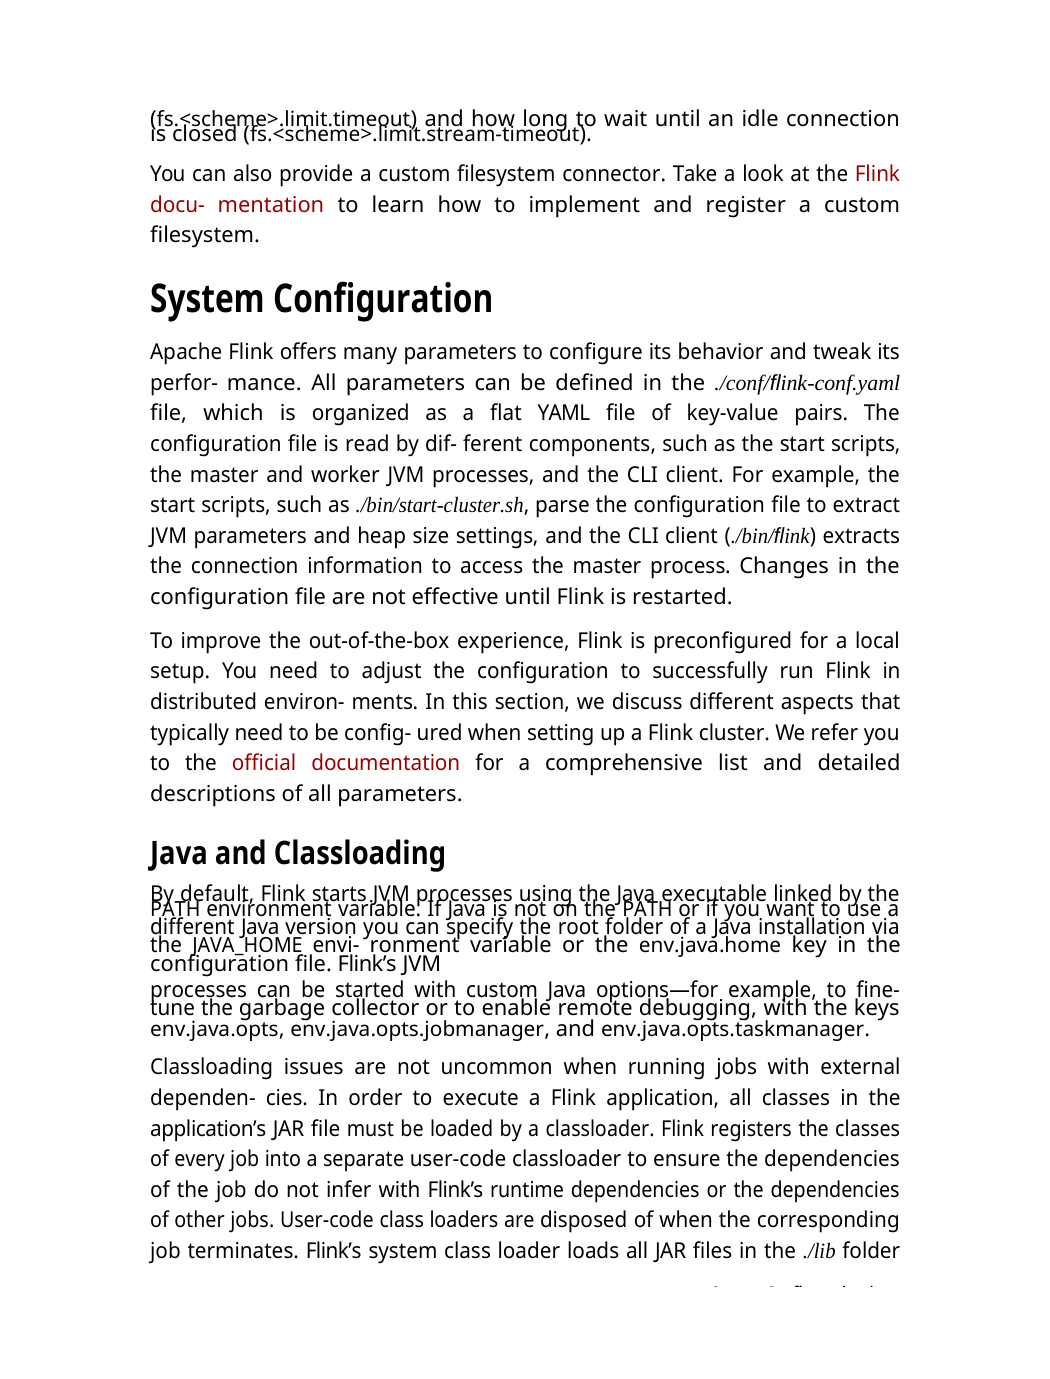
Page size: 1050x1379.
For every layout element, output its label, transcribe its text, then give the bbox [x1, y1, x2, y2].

subtitle System Configuration [150, 270, 912, 324]
text By default, Flink starts JVM processes using the Java executable linked by the PATH environment variable. If Java is not on the PATH or if you want to use a different Java version you can specify the root folder of a Java installation via the JAVA_HOME envi‐ ronment variable or the env.java.home key in the configuration file. Flink’s JVM [150, 886, 900, 977]
text Apache Flink offers many parameters to configure its behavior and tweak its perfor‐ mance. All parameters can be defined in the ./conf/flink-conf.yaml file, which is organized as a flat YAML file of key-value pairs. The configuration file is read by dif‐ ferent components, such as the start scripts, the master and worker JVM processes, and the CLI client. For example, the start scripts, such as ./bin/start-cluster.sh, parse the configuration file to extract JVM parameters and heap size settings, and the CLI client (./bin/flink) extracts the connection information to access the master process. Changes in the configuration file are not effective until Flink is restarted. [150, 336, 900, 611]
text processes can be started with custom Java options—for example, to fine-tune the garbage collector or to enable remote debugging, with the keys env.java.opts, env.java.opts.jobmanager, and env.java.opts.taskmanager. [150, 982, 900, 1042]
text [150, 1051, 900, 1265]
text You can also provide a custom filesystem connector. Take a look at the Flink docu‐ mentation to learn how to implement and register a custom filesystem. [150, 158, 900, 249]
subtitle Java and Classloading [150, 829, 912, 873]
text (fs.<scheme>.limit.timeout) and how long to wait until an idle connection is closed (fs.<scheme>.limit.stream-timeout). [150, 112, 900, 148]
text To improve the out-of-the-box experience, Flink is preconfigured for a local setup. You need to adjust the configuration to successfully run Flink in distributed environ‐ ments. In this section, we discuss different aspects that typically need to be config‐ ured when setting up a Flink cluster. We refer you to the official documentation for a comprehensive list and detailed descriptions of all parameters. [150, 625, 900, 808]
